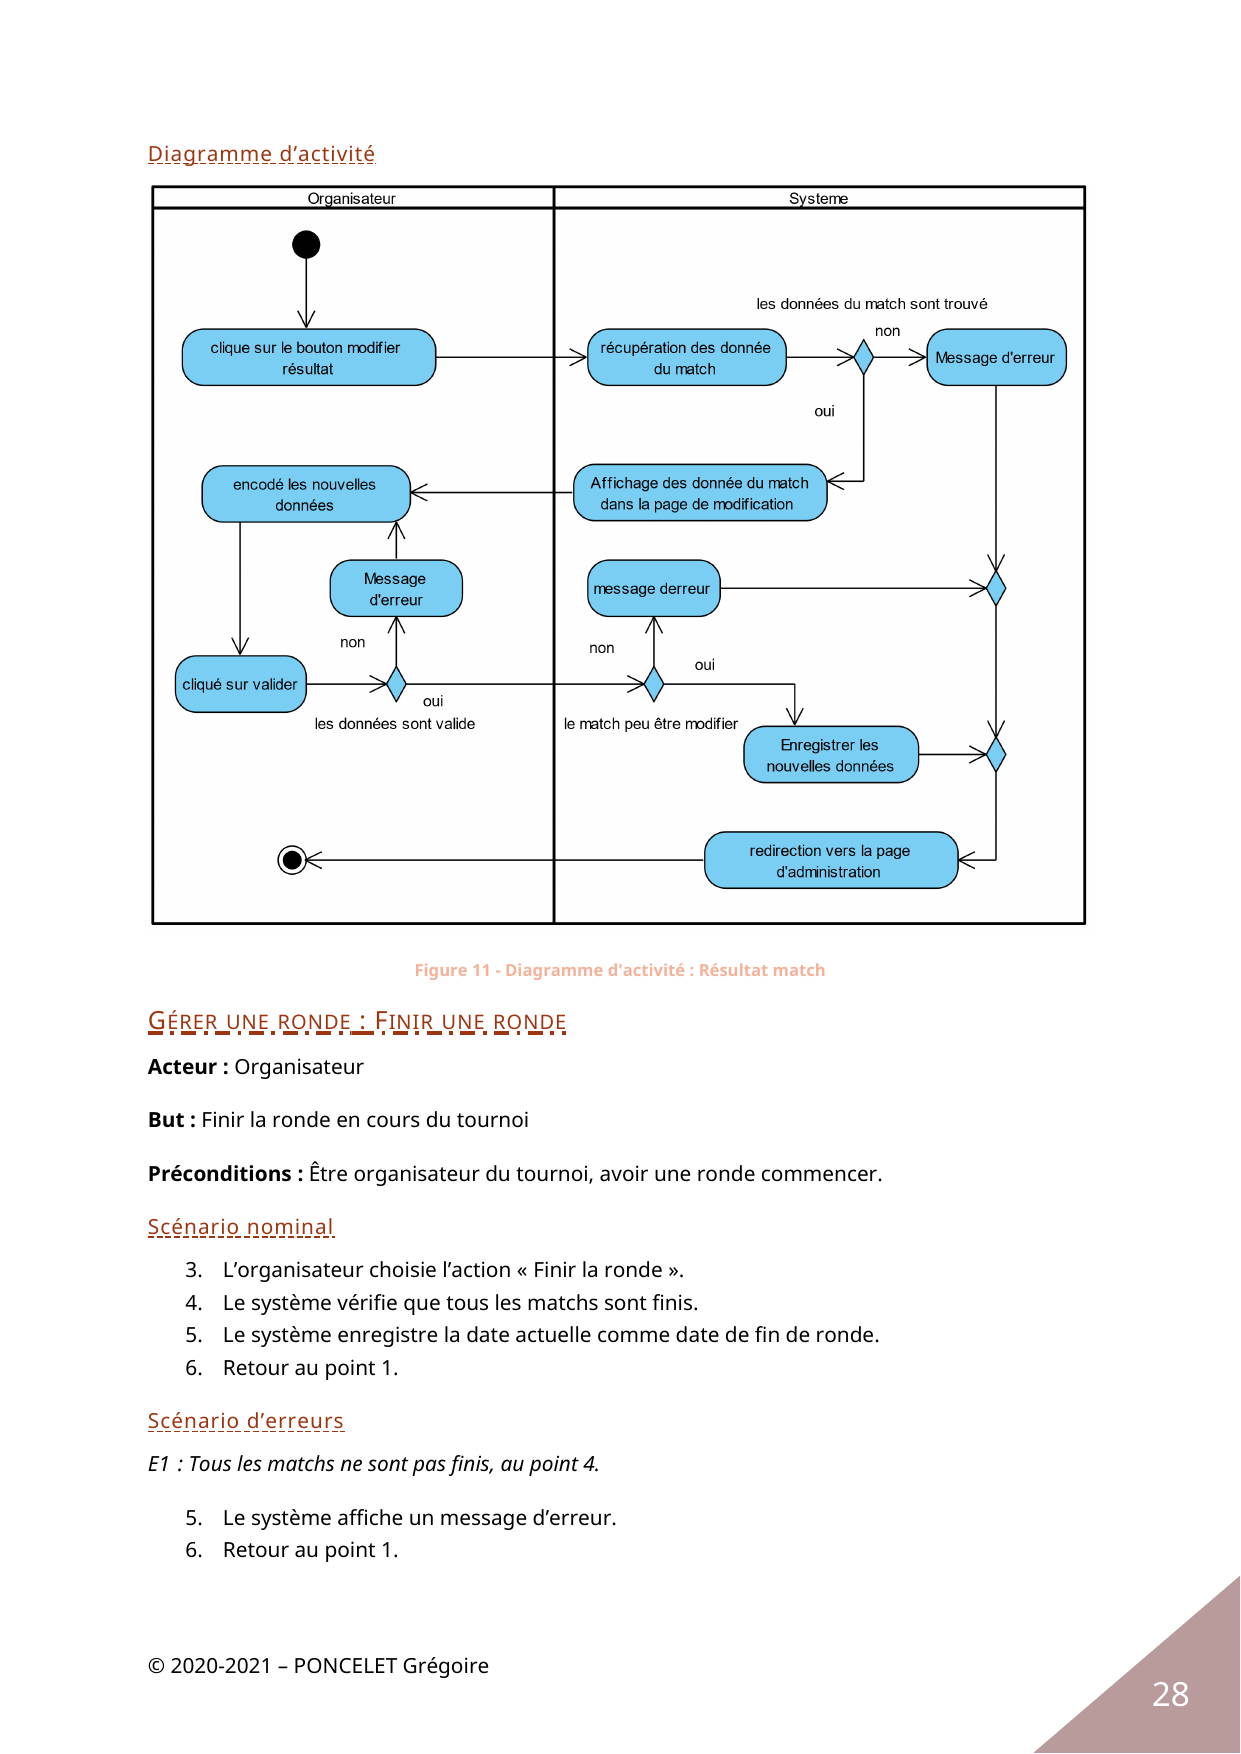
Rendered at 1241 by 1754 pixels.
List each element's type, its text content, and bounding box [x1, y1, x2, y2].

picture [147, 182, 1093, 934]
text E1 : Tous les matchs ne sont pas finis, au point 4. [148, 1449, 1092, 1478]
subtitle Gérer une ronde : Finir une ronde [148, 1002, 1092, 1036]
list L’organisateur choisie l’action « Finir la ronde ». [185, 1255, 1092, 1284]
list Retour au point 1. [185, 1536, 1092, 1564]
list Le système affiche un message d’erreur. [185, 1503, 1092, 1531]
list Le système enregistre la date actuelle comme date de fin de ronde. [185, 1320, 1092, 1349]
text Acteur : Organisateur [148, 1052, 1092, 1080]
list Le système vérifie que tous les matchs sont finis. [185, 1288, 1092, 1316]
subtitle Scénario d’erreurs [148, 1406, 1092, 1435]
subtitle Scénario nominal [148, 1212, 1092, 1241]
text Préconditions : Être organisateur du tournoi, avoir une ronde commencer. [148, 1159, 1092, 1187]
text But : Finir la ronde en cours du tournoi [148, 1105, 1092, 1134]
subtitle Diagramme d’activité [148, 139, 1092, 167]
list Retour au point 1. [185, 1353, 1092, 1381]
